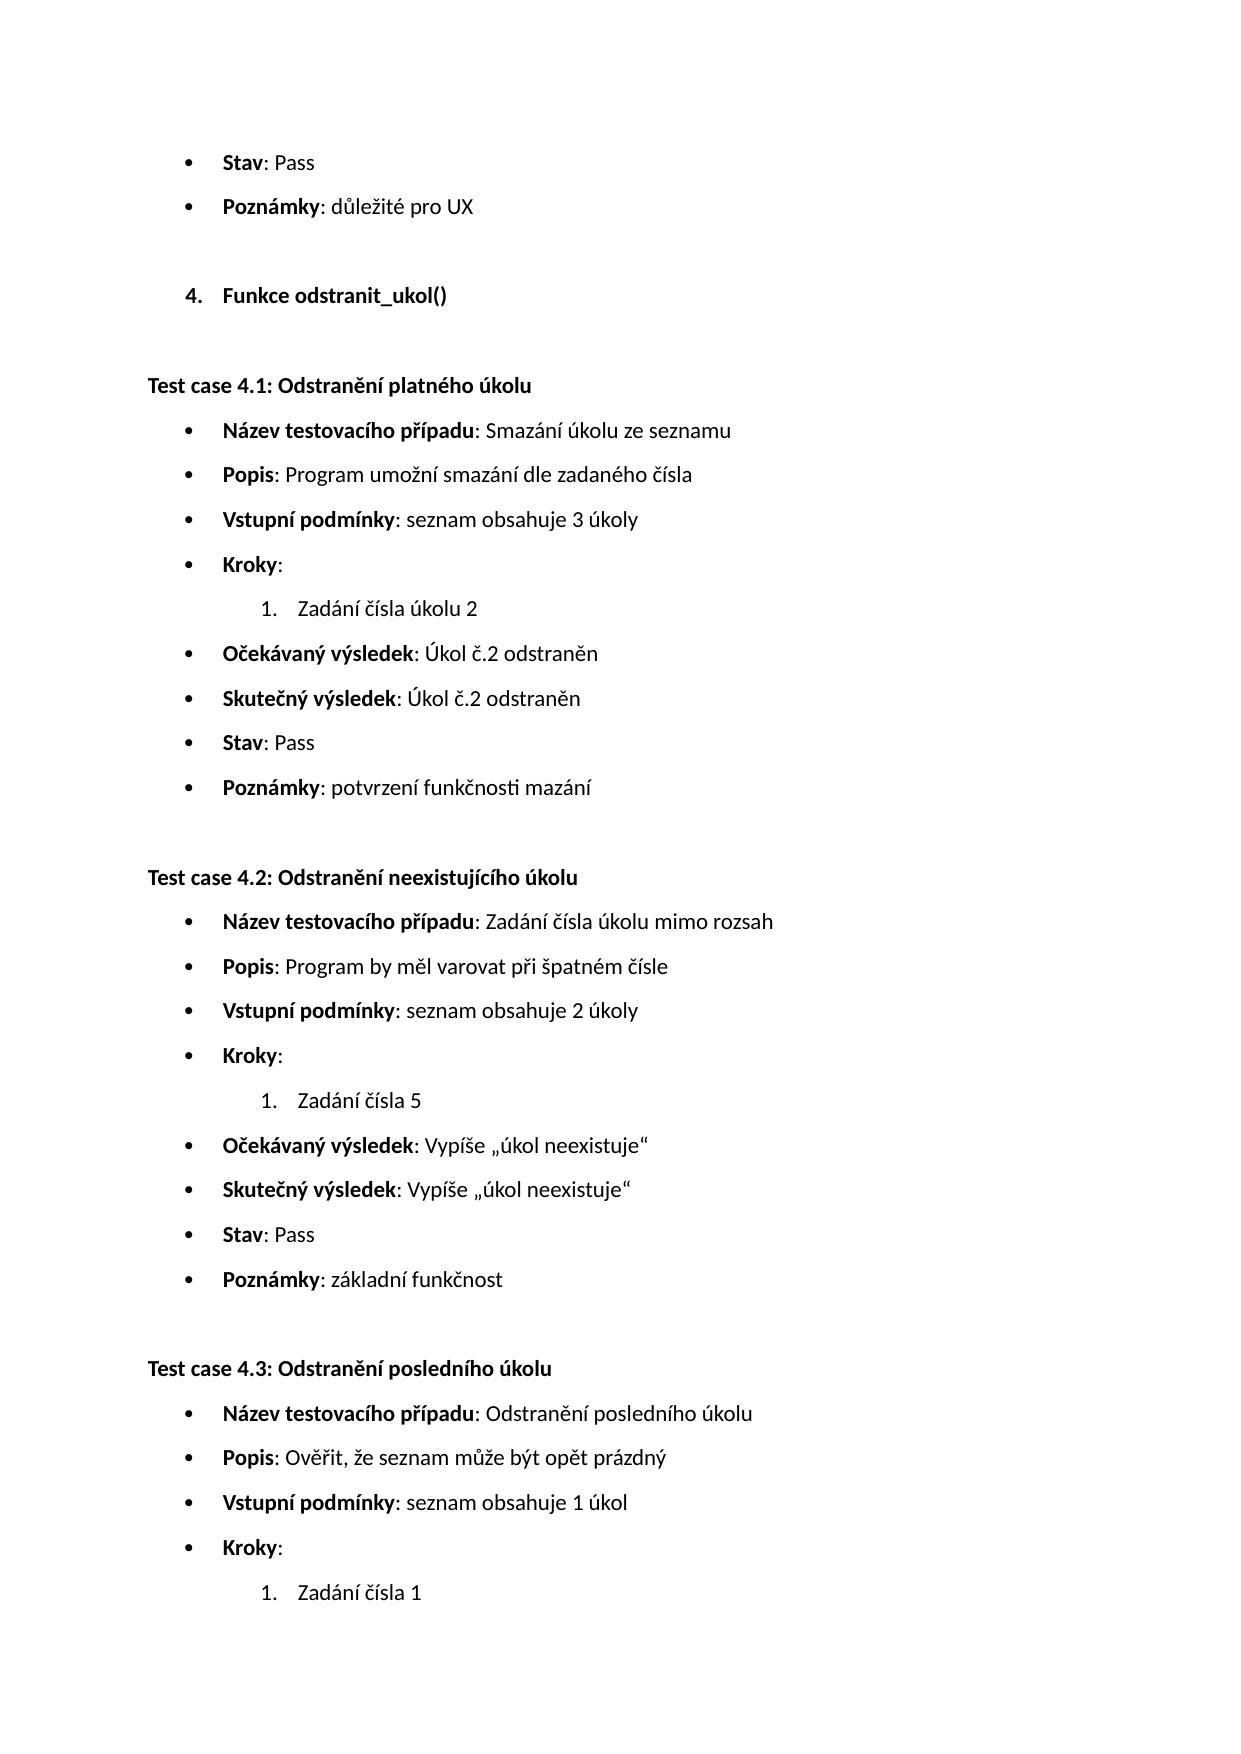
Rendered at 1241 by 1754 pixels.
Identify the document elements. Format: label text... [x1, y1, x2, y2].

list Popis: Program umožní smazání dle zadaného čísla [185, 460, 1093, 488]
list Popis: Ověřit, že seznam může být opět prázdný [185, 1443, 1093, 1472]
list Zadání čísla 5 [260, 1086, 1093, 1114]
list Stav: Pass [185, 1220, 1093, 1248]
list Funkce odstranit_ukol() [185, 282, 1093, 310]
list Název testovacího případu: Zadání čísla úkolu mimo rozsah [185, 907, 1093, 935]
list Název testovacího případu: Smazání úkolu ze seznamu [185, 416, 1093, 444]
list Kroky: [185, 1533, 1093, 1561]
list Zadání čísla 1 [260, 1578, 1093, 1606]
list Skutečný výsledek: Vypíše „úkol neexistuje“ [185, 1175, 1093, 1203]
list Kroky: [185, 550, 1093, 578]
list Zadání čísla úkolu 2 [260, 594, 1093, 622]
list Vstupní podmínky: seznam obsahuje 2 úkoly [185, 997, 1093, 1025]
list Název testovacího případu: Odstranění posledního úkolu [185, 1399, 1093, 1427]
list Kroky: [185, 1041, 1093, 1069]
list Vstupní podmínky: seznam obsahuje 1 úkol [185, 1488, 1093, 1516]
list Poznámky: základní funkčnost [185, 1265, 1093, 1293]
list Očekávaný výsledek: Úkol č.2 odstraněn [185, 639, 1093, 667]
list Očekávaný výsledek: Vypíše „úkol neexistuje“ [185, 1131, 1093, 1159]
text Test case 4.3: Odstranění posledního úkolu [148, 1354, 1093, 1382]
list Stav: Pass [185, 728, 1093, 757]
text Test case 4.1: Odstranění platného úkolu [148, 371, 1093, 399]
text Test case 4.2: Odstranění neexistujícího úkolu [148, 863, 1093, 891]
list Stav: Pass [185, 148, 1093, 176]
list Vstupní podmínky: seznam obsahuje 3 úkoly [185, 505, 1093, 533]
list Poznámky: potvrzení funkčnosti mazání [185, 773, 1093, 801]
list Popis: Program by měl varovat při špatném čísle [185, 952, 1093, 980]
list Poznámky: důležité pro UX [185, 192, 1093, 220]
list Skutečný výsledek: Úkol č.2 odstraněn [185, 684, 1093, 712]
